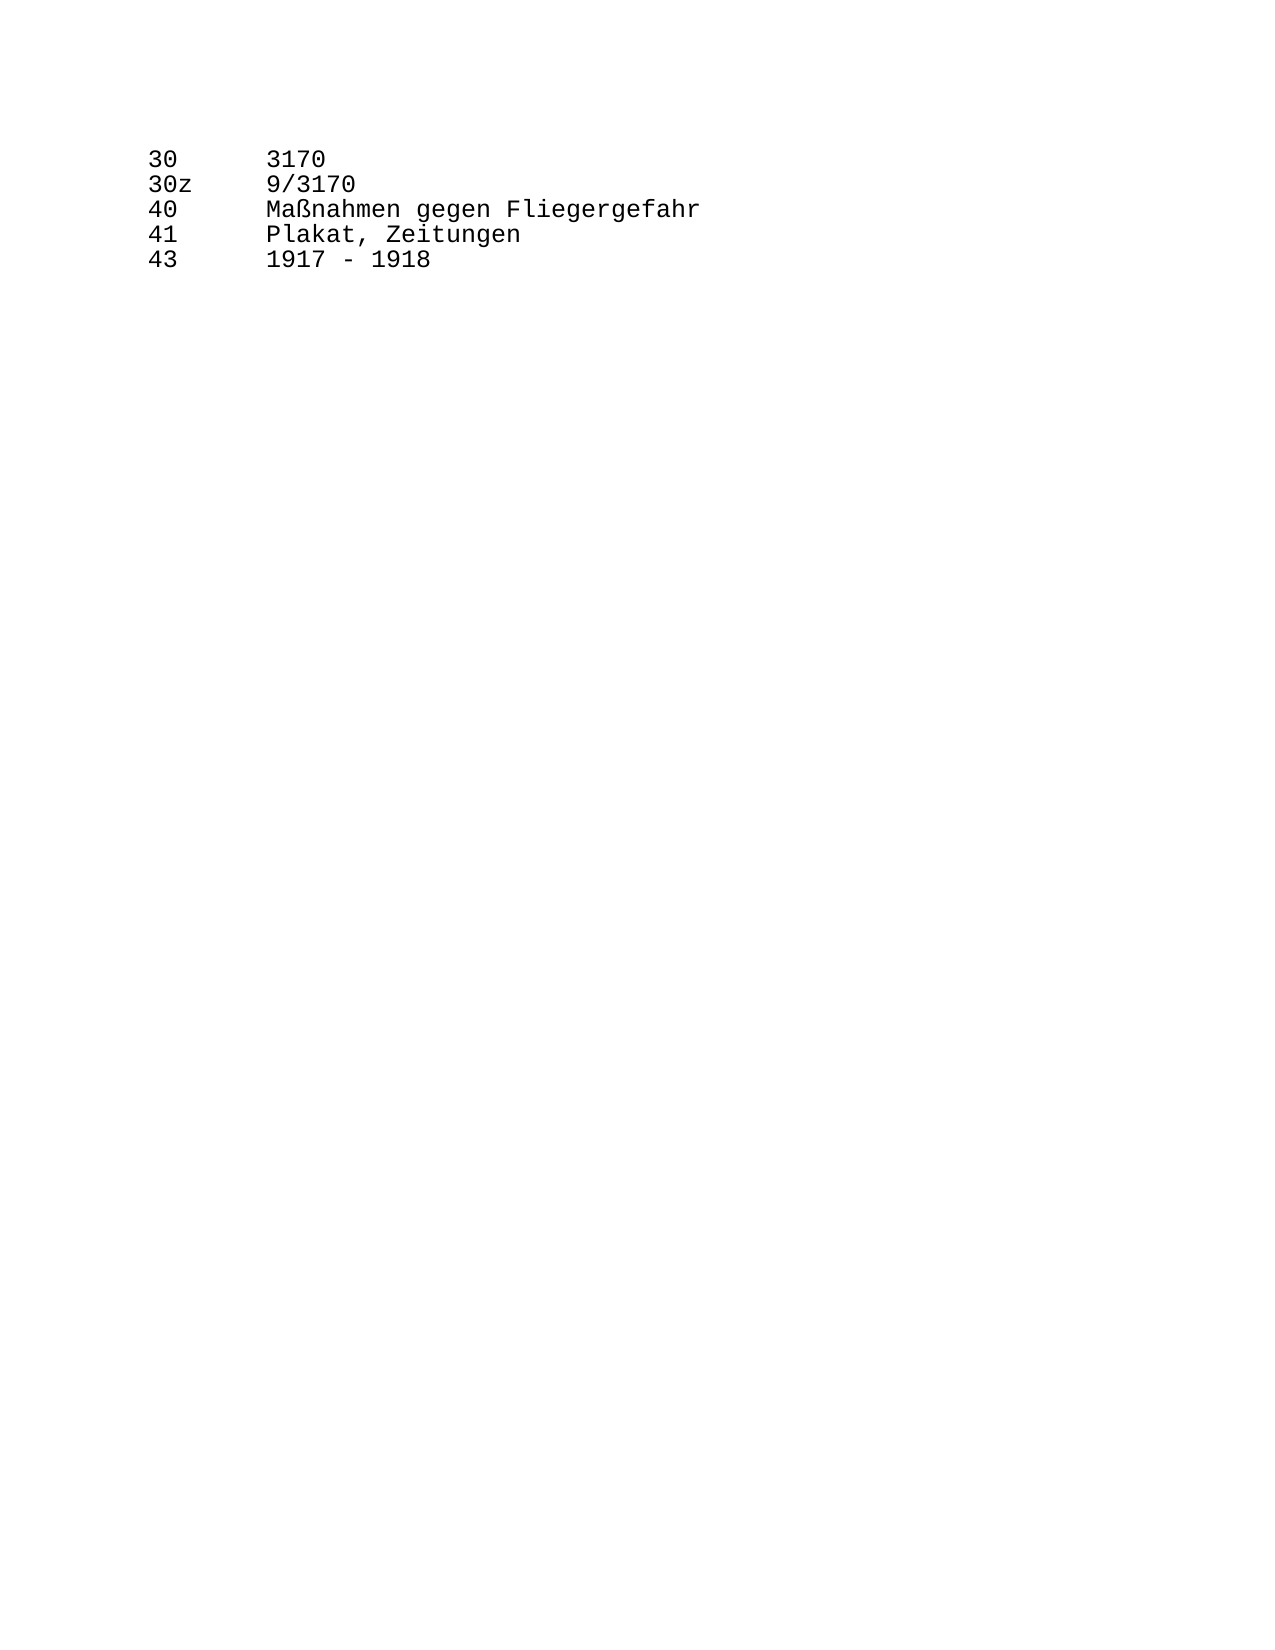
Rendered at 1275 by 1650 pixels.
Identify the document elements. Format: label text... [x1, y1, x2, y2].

text 30z 9/3170 [148, 173, 1127, 198]
text 43 1917 - 1918 [148, 248, 1127, 273]
text 40 Maßnahmen gegen Fliegergefahr [148, 198, 1127, 223]
text 41 s[Plakat]s, s[Zeitung]sen [148, 223, 1127, 248]
text 30 3170 [148, 148, 1127, 173]
